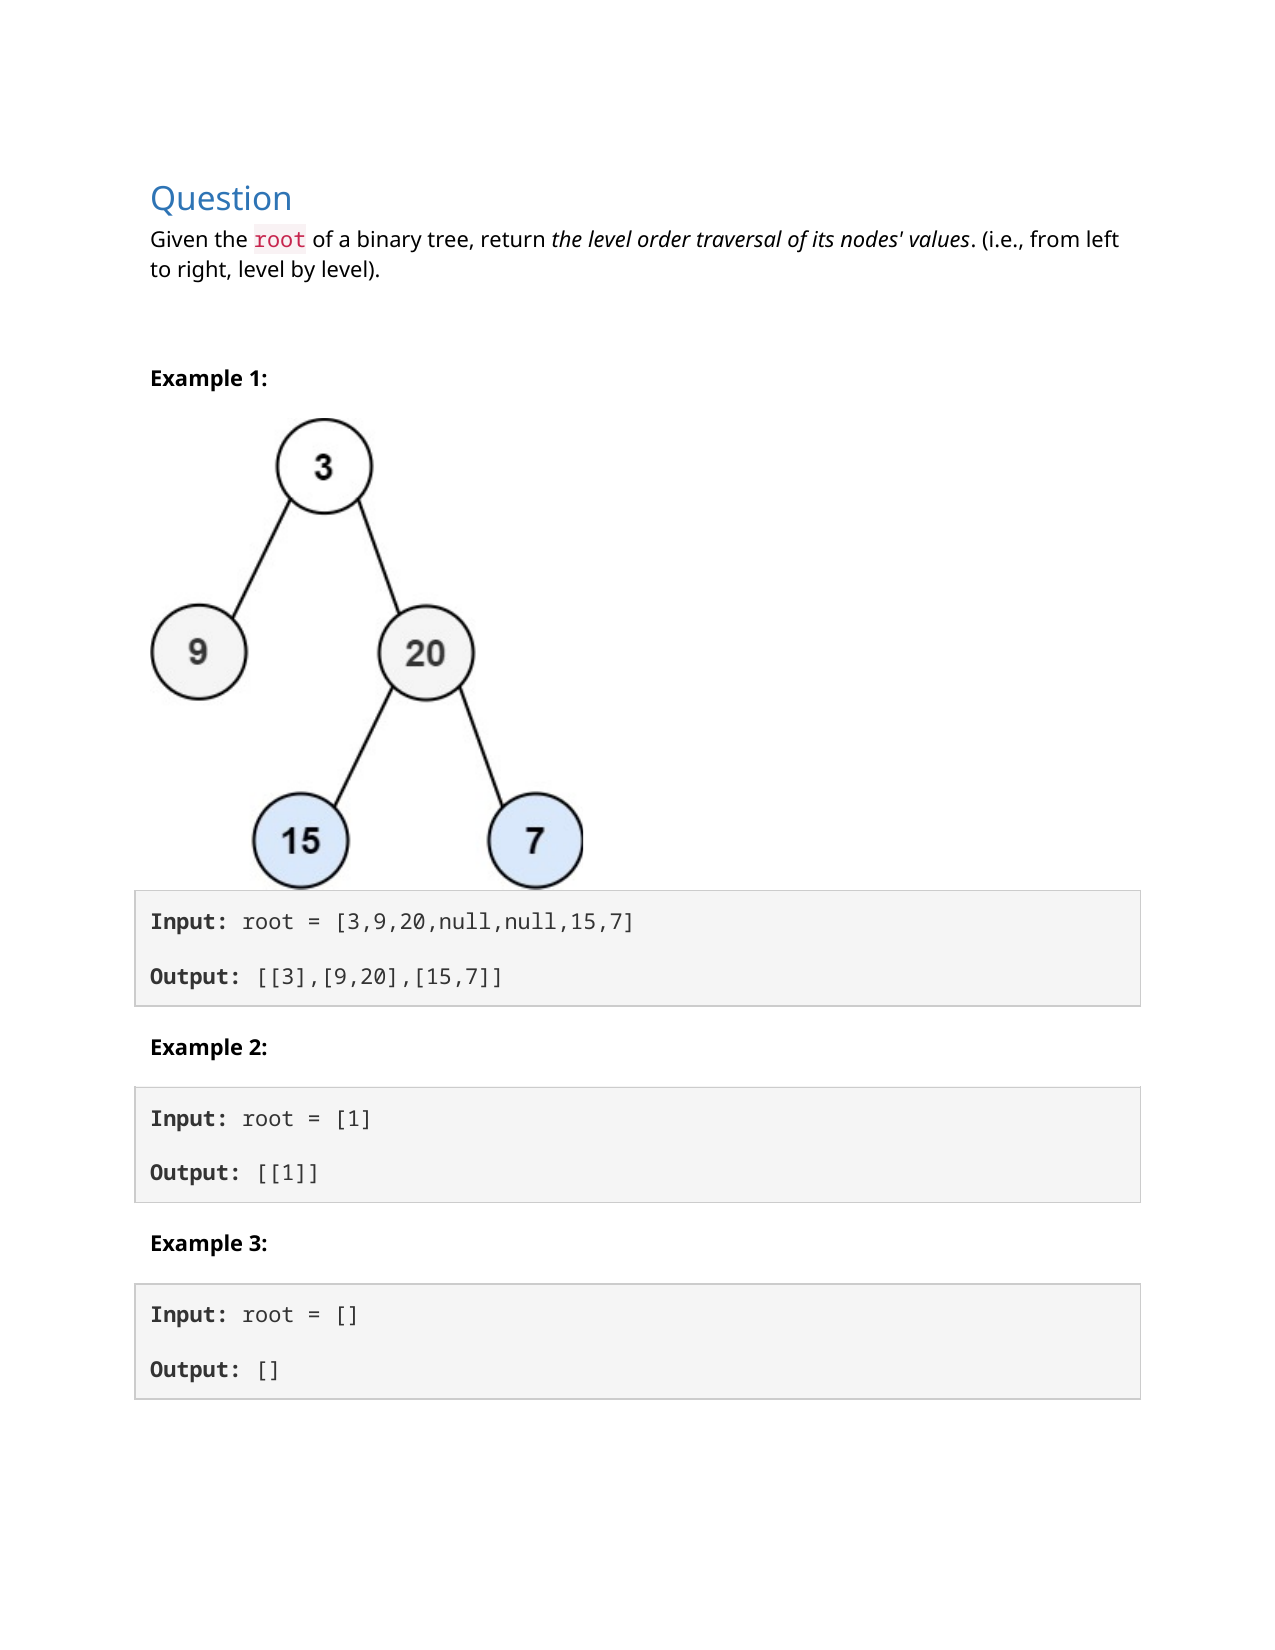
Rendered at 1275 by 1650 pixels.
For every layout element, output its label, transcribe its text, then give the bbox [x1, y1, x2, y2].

text Example 2: [150, 1032, 1125, 1061]
subtitle Question [150, 175, 1125, 220]
text Input: root = [3,9,20,null,null,15,7] [136, 891, 1140, 936]
text Output: [] [136, 1338, 1140, 1398]
text Input: root = [1] [136, 1088, 1140, 1132]
picture [150, 418, 584, 890]
text Input: root = [] [136, 1285, 1140, 1329]
text Given the root of a binary tree, return the level order traversal of its nodes' values. (i.e., from left to right, level by level). [150, 224, 1125, 283]
text Example 3: [150, 1228, 1125, 1258]
text Output: [[3],[9,20],[15,7]] [136, 944, 1140, 1005]
text Example 1: [150, 363, 1125, 393]
text Output: [[1]] [136, 1141, 1140, 1202]
